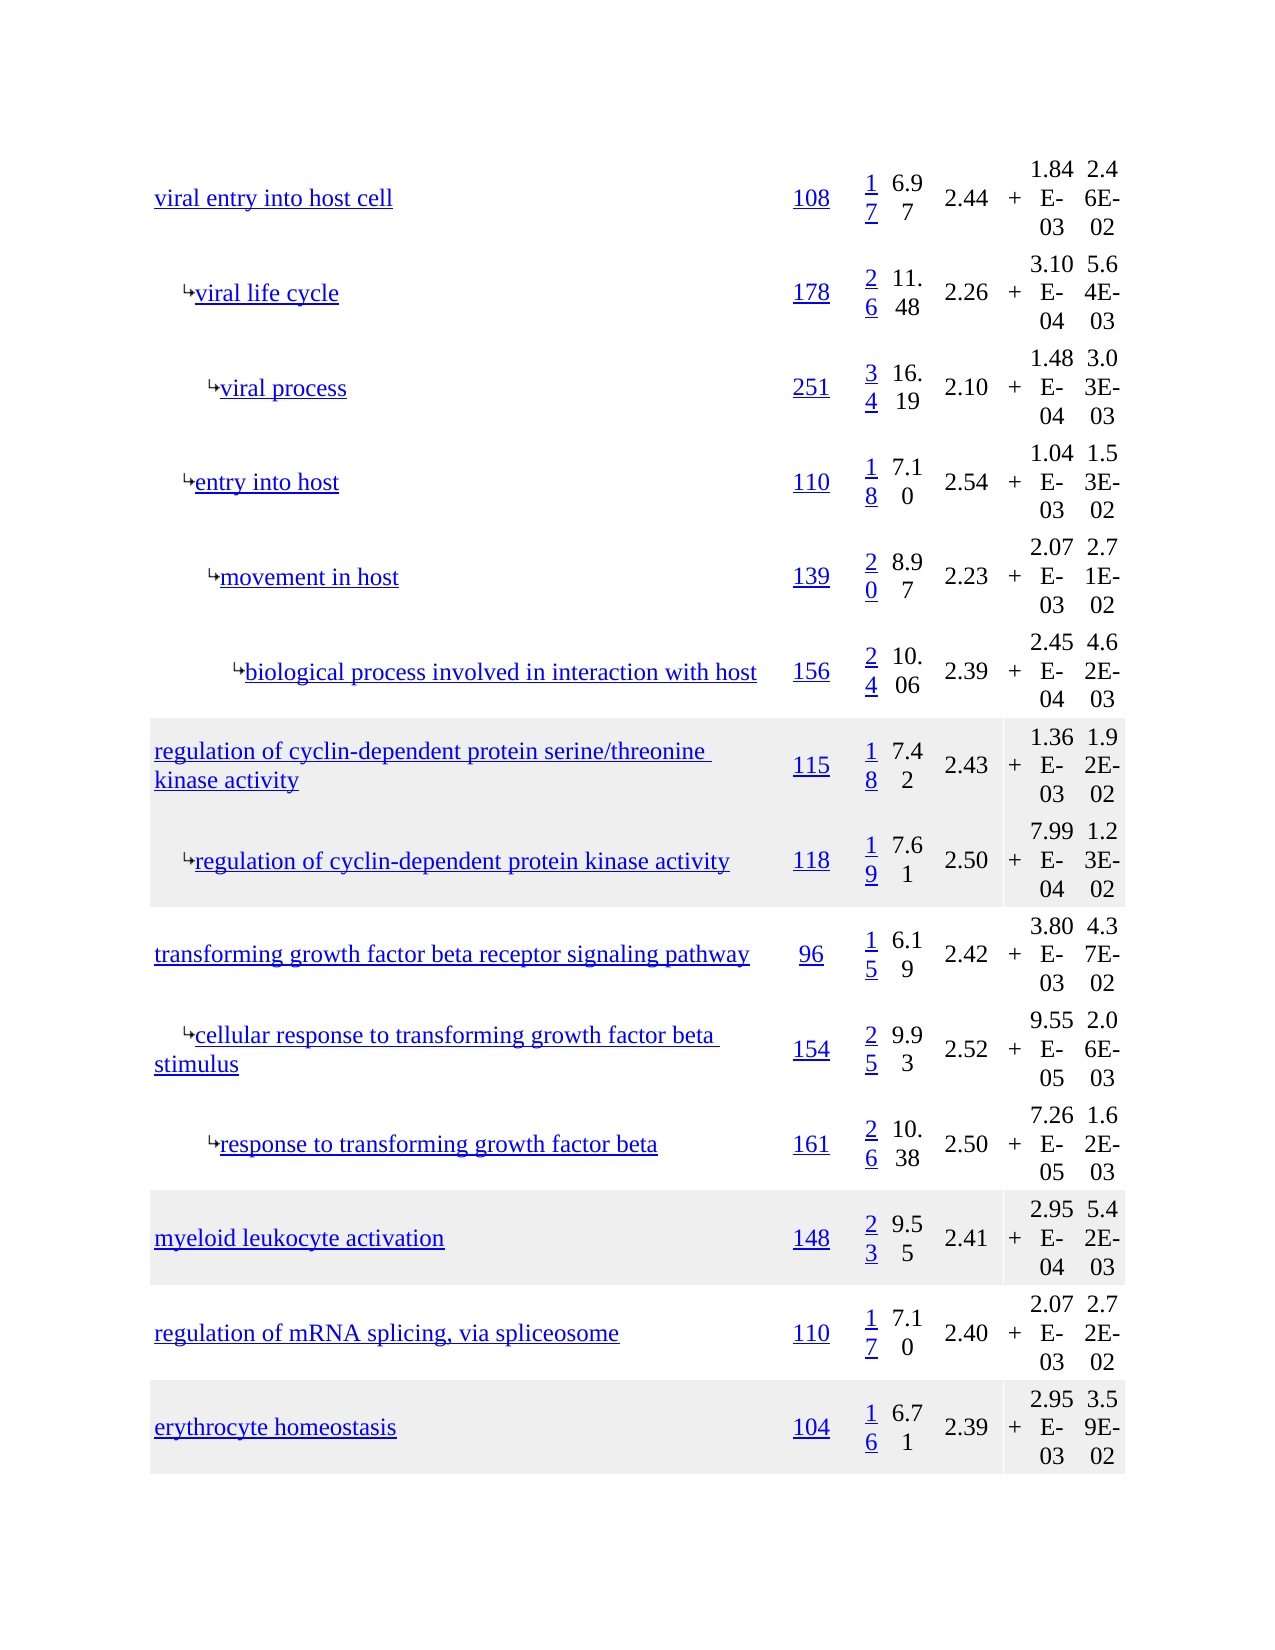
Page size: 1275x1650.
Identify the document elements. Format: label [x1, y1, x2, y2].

picture [154, 1127, 220, 1153]
picture [154, 371, 220, 397]
picture [154, 844, 195, 870]
picture [154, 560, 220, 586]
picture [154, 465, 195, 491]
picture [154, 276, 195, 302]
picture [154, 1018, 195, 1044]
picture [154, 655, 245, 680]
